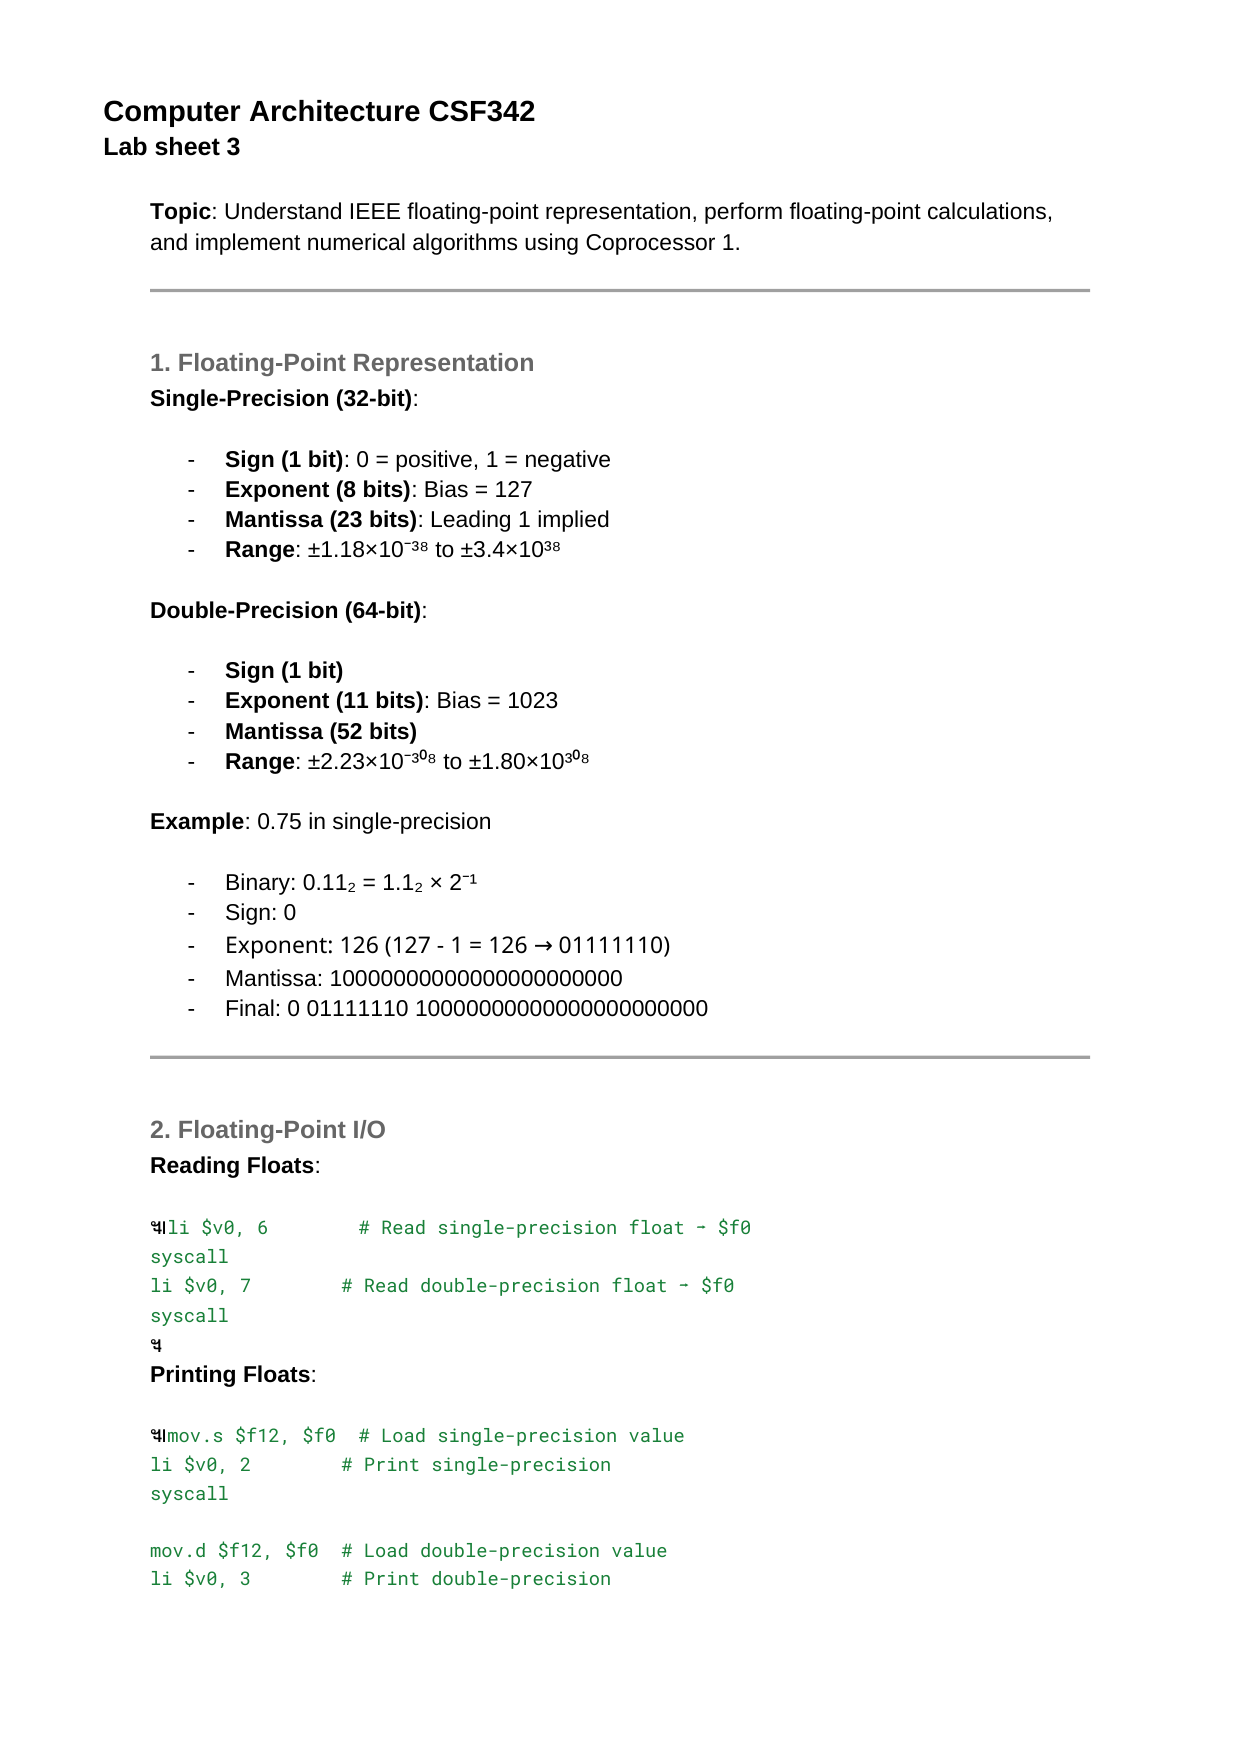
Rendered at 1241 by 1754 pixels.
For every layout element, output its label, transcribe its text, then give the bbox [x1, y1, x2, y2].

text mov.s $f12, $f0 # Load single-precision value [150, 1421, 1090, 1448]
subtitle 1. Floating-Point Representation [150, 348, 1090, 377]
text mov.d $f12, $f0 # Load double-precision value [150, 1537, 1090, 1562]
list Mantissa: 10000000000000000000000 [187, 965, 1090, 991]
text  [150, 1331, 1153, 1357]
list Exponent: 126 (127 - 1 = 126 → 01111110) [187, 929, 1090, 960]
list Range: ±2.23×10⁻³⁰⁸ to ±1.80×10³⁰⁸ [187, 748, 1090, 774]
subtitle 2. Floating-Point I/O [150, 1115, 1090, 1144]
text Reading Floats: [150, 1152, 1090, 1178]
list Mantissa (52 bits) [187, 718, 1090, 744]
list Sign (1 bit): 0 = positive, 1 = negative [187, 446, 1090, 472]
text li $v0, 7 # Read double-precision float → $f0 [150, 1272, 1090, 1298]
text li $v0, 6 # Read single-precision float → $f0 [150, 1213, 1090, 1240]
text Topic: Understand IEEE floating-point representation, perform floating-point calculations, and implement numerical algorithms using Coprocessor 1. [150, 198, 1090, 255]
list Exponent (8 bits): Bias = 127 [187, 476, 1090, 502]
text syscall [150, 1244, 1090, 1269]
text li $v0, 3 # Print double-precision [150, 1566, 1090, 1591]
text li $v0, 2 # Print single-precision [150, 1452, 1090, 1477]
list Mantissa (23 bits): Leading 1 implied [187, 506, 1090, 533]
text syscall [150, 1302, 1090, 1327]
text Printing Floats: [150, 1361, 1090, 1387]
text syscall [150, 1480, 1090, 1505]
list Exponent (11 bits): Bias = 1023 [187, 687, 1090, 714]
text Single-Precision (32-bit): [150, 385, 1090, 412]
text Example: 0.75 in single-precision [150, 808, 1090, 835]
list Final: 0 01111110 10000000000000000000000 [187, 995, 1090, 1022]
text Computer Architecture CSF342 [103, 94, 1153, 127]
list Binary: 0.11₂ = 1.1₂ × 2⁻¹ [187, 869, 1090, 895]
text Double-Precision (64-bit): [150, 597, 1090, 623]
list Sign: 0 [187, 899, 1090, 925]
text Lab sheet 3 [103, 132, 1153, 161]
list Range: ±1.18×10⁻³⁸ to ±3.4×10³⁸ [187, 536, 1090, 563]
list Sign (1 bit) [187, 657, 1090, 684]
